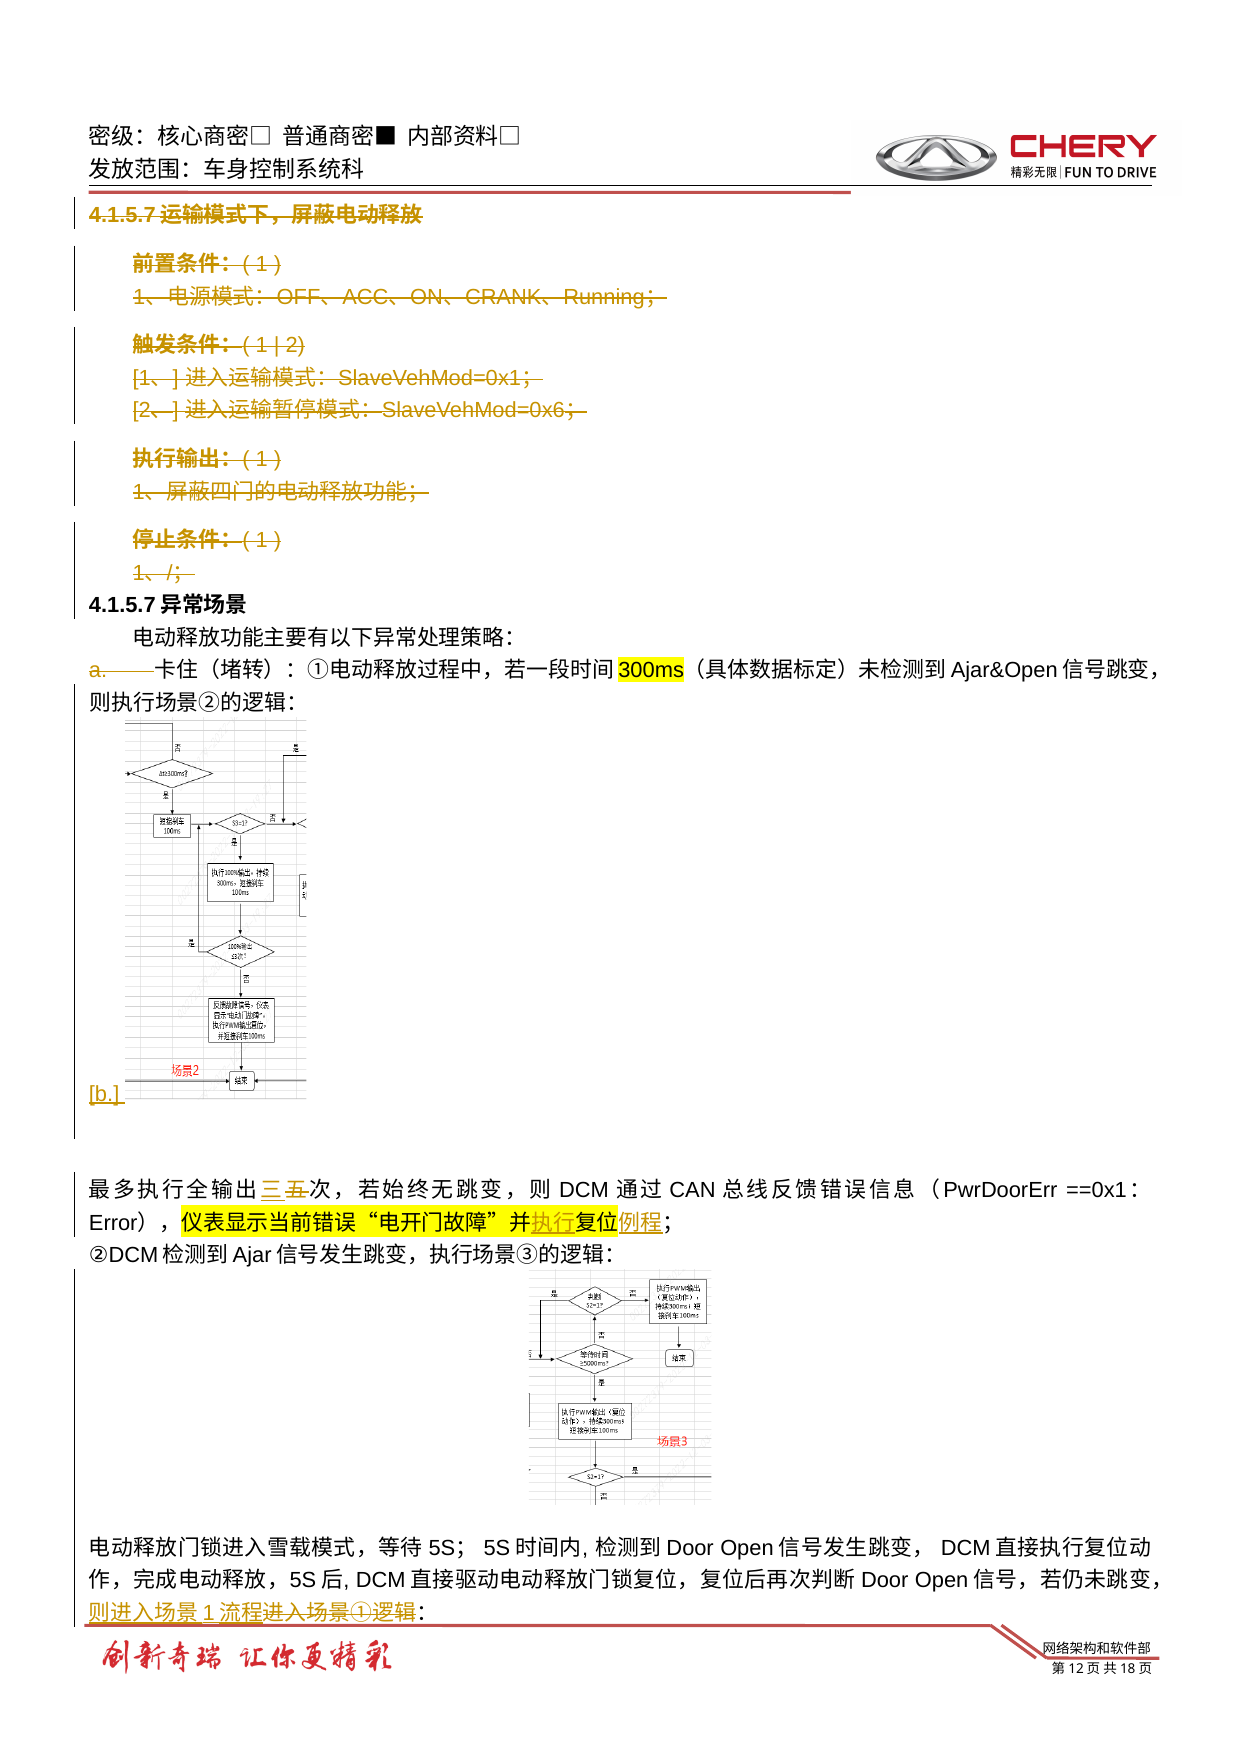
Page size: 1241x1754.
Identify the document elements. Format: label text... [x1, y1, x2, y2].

picture [850, 120, 1183, 196]
text 4.1.5.7异常场景 [89, 587, 1152, 619]
text ②DCM检测到Ajar信号发生跳变，执行场景③的逻辑： [89, 1237, 1152, 1269]
picture [528, 1269, 712, 1505]
picture [96, 1633, 397, 1677]
list 卡住（堵转）：①电动释放过程中，若一段时间300ms（具体数据标定）未检测到Ajar&Open信号跳变，则执行场景②的逻辑： [89, 652, 1152, 717]
text 电动释放门锁进入雪载模式，等待5S； 5S时间内, 检测到Door Open信号发生跳变， DCM直接执行复位动作，完成电动释放，5S后, DCM直接驱动电动释放门锁复位，复位后再次判断Door Open信号，若仍未跳变，： [89, 1529, 1152, 1627]
text 电动释放功能主要有以下异常处理策略： [89, 619, 1152, 652]
picture [125, 717, 307, 1100]
text 最多执行全输出次，若始终无跳变，则DCM通过CAN总线反馈错误信息（PwrDoorErr ==0x1：Error），仪表显示当前错误“电开门故障”并复位； [89, 1172, 1152, 1237]
